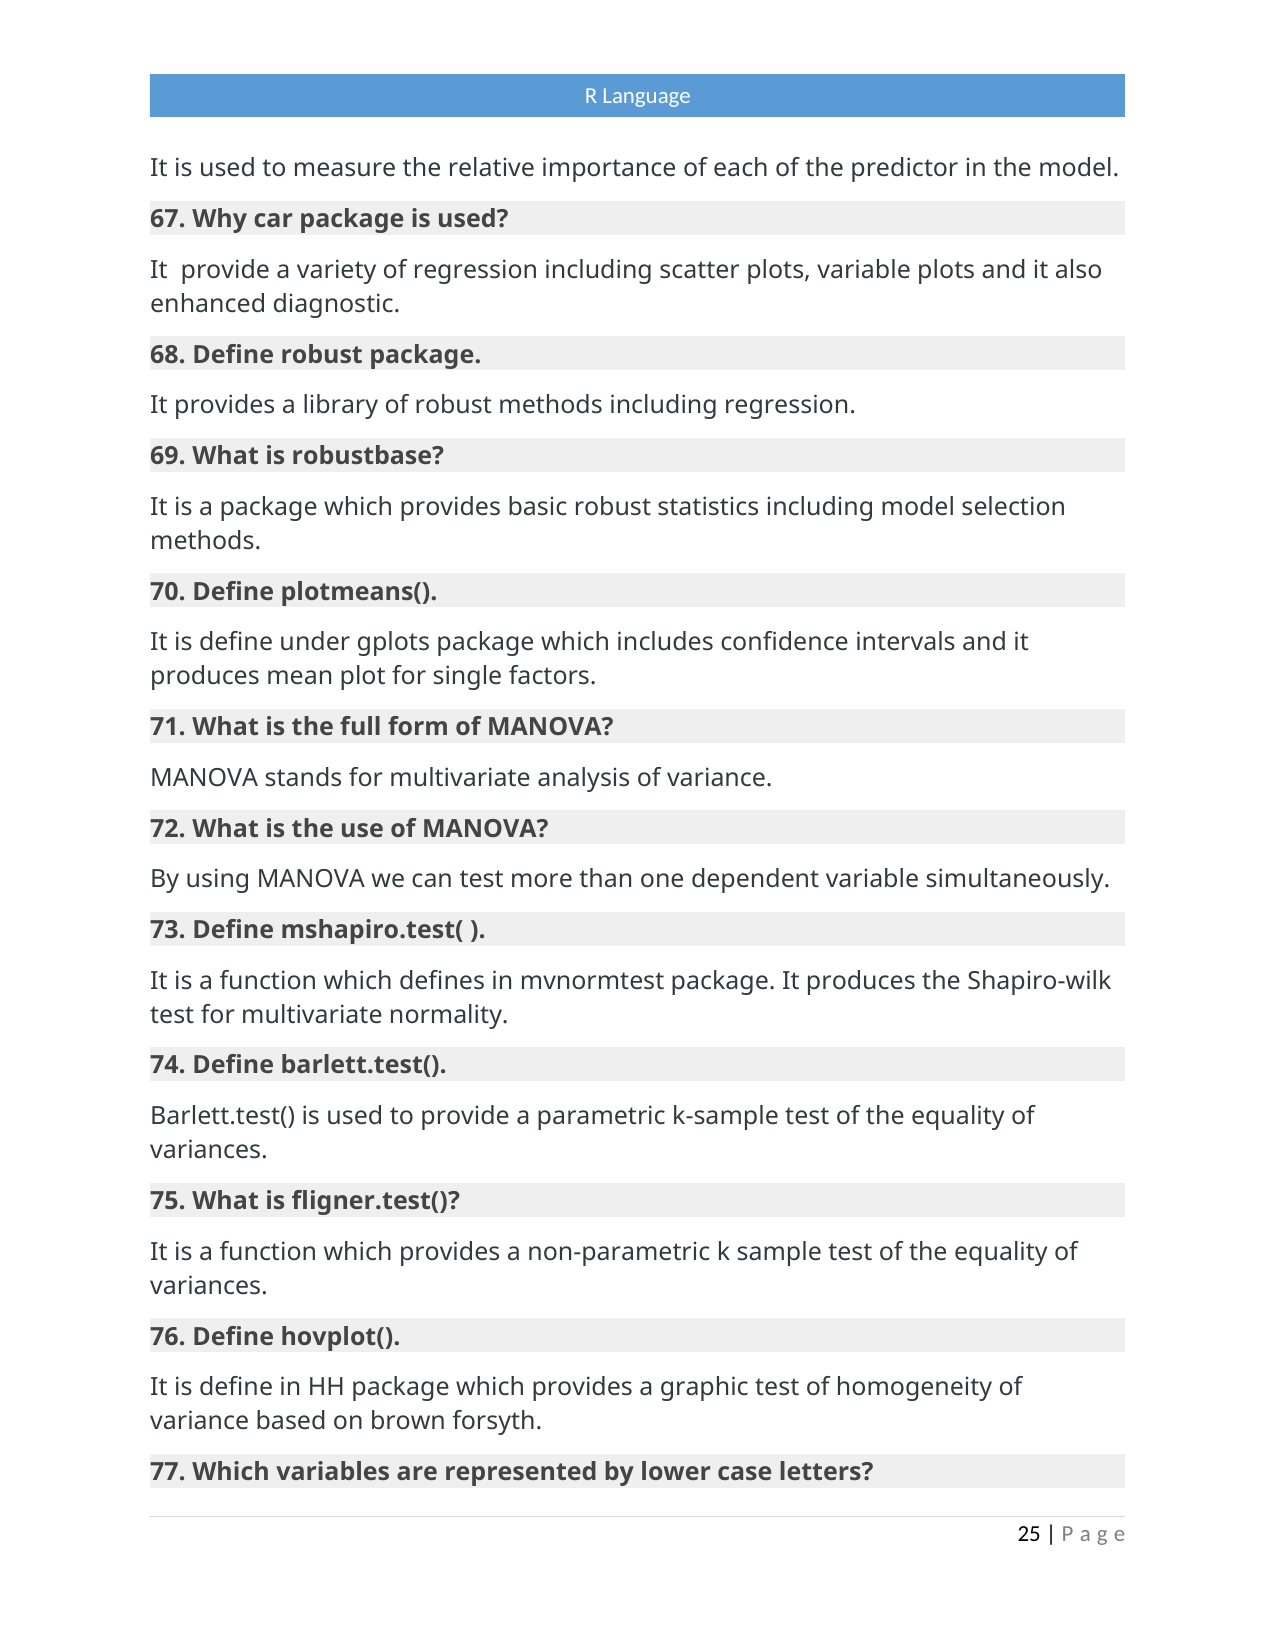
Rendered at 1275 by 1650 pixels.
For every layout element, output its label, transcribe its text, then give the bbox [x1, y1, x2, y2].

text By using MANOVA we can test more than one dependent variable simultaneously. [150, 861, 1125, 895]
text MANOVA stands for multivariate analysis of variance. [150, 759, 1125, 793]
text Barlett.test() is used to provide a parametric k-sample test of the equality of variances. [150, 1098, 1125, 1166]
text It is a function which defines in mvnormtest package. It produces the Shapiro-wilk test for multivariate normality. [150, 962, 1125, 1031]
text 72. What is the use of MANOVA? [150, 810, 1125, 844]
text It is define in HH package which provides a graphic test of homogeneity of variance based on brown forsyth. [150, 1369, 1125, 1437]
text It is used to measure the relative importance of each of the predictor in the model. [150, 150, 1125, 184]
text 77. Which variables are represented by lower case letters? [150, 1454, 1125, 1488]
text 71. What is the full form of MANOVA? [150, 709, 1125, 743]
text 76. Define hovplot(). [150, 1318, 1125, 1352]
text It provide a variety of regression including scatter plots, variable plots and it also enhanced diagnostic. [150, 251, 1125, 319]
text It is a function which provides a non-parametric k sample test of the equality of variances. [150, 1233, 1125, 1302]
text It provides a library of robust methods including regression. [150, 387, 1125, 421]
text 73. Define mshapiro.test( ). [150, 912, 1125, 946]
text 68. Define robust package. [150, 336, 1125, 370]
text 75. What is fligner.test()? [150, 1183, 1125, 1217]
text It is define under gplots package which includes confidence intervals and it produces mean plot for single factors. [150, 624, 1125, 692]
text 70. Define plotmeans(). [150, 573, 1125, 607]
text 67. Why car package is used? [150, 201, 1125, 235]
text It is a package which provides basic robust statistics including model selection methods. [150, 488, 1125, 557]
text 74. Define barlett.test(). [150, 1047, 1125, 1081]
text 69. What is robustbase? [150, 438, 1125, 472]
